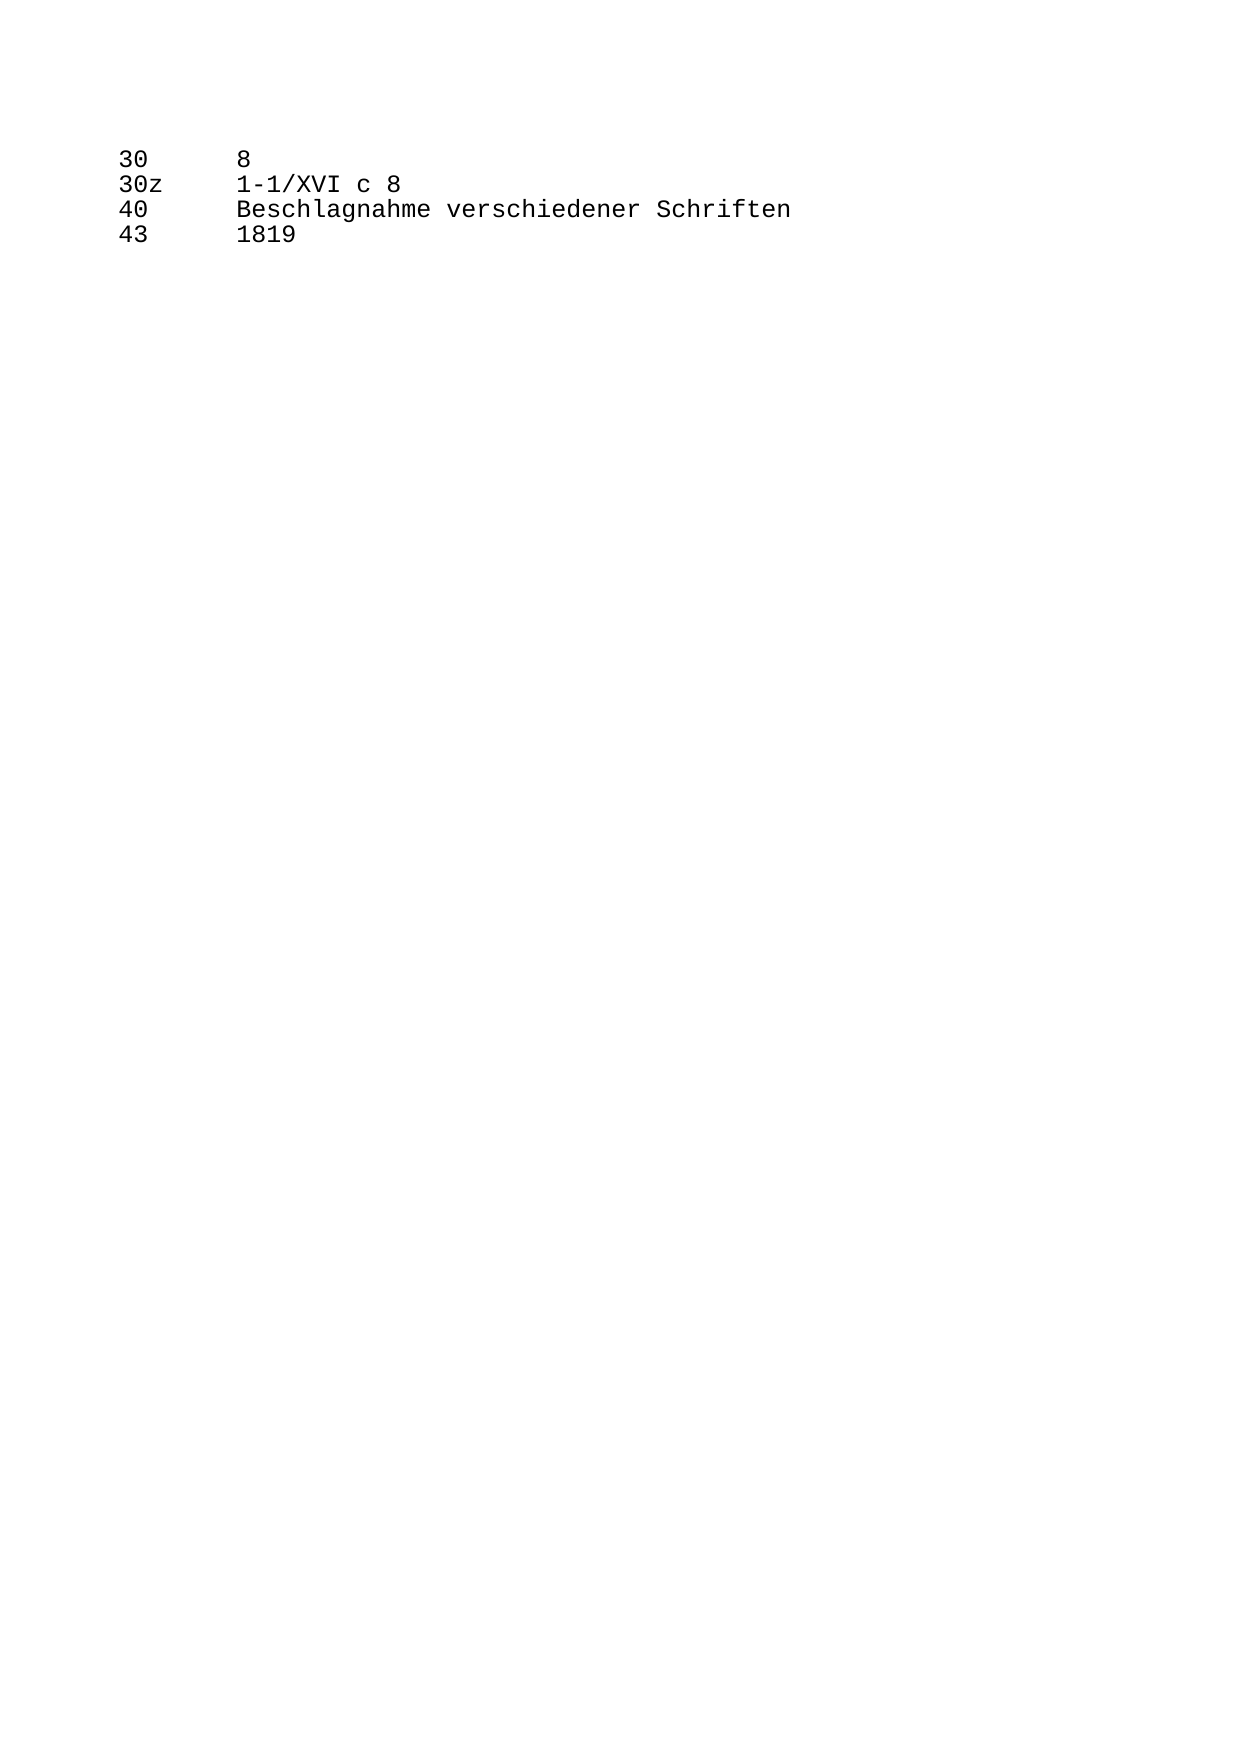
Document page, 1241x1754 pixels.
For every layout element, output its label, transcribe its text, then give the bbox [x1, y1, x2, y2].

text 43 1819 [118, 223, 1122, 248]
text 30z 1-1/XVI c 8 [118, 173, 1122, 198]
text 40 s[1{Beschlagnahme} verschiedener 2{Schrift}]sen [118, 198, 1122, 223]
text 30 8 [118, 148, 1122, 173]
